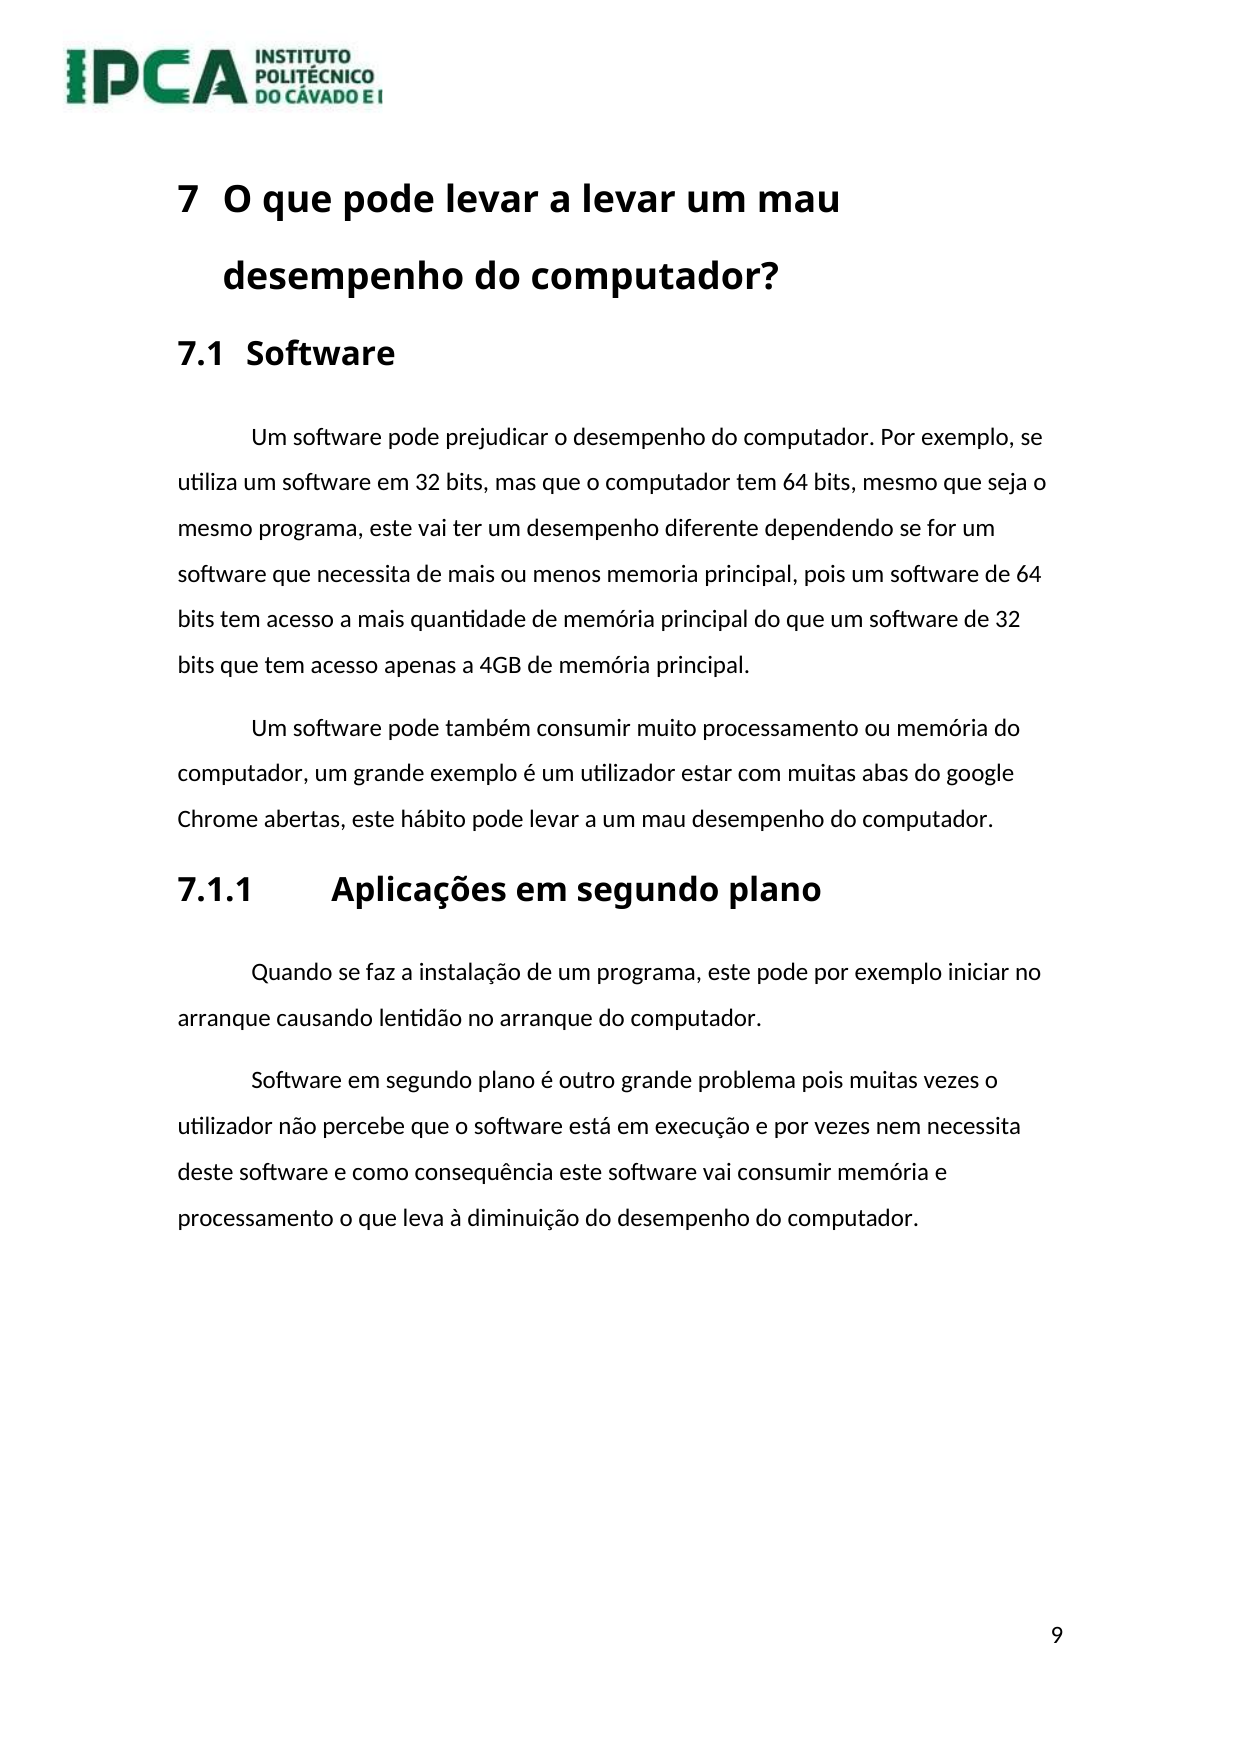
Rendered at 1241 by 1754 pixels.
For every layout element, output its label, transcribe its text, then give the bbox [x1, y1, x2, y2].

text Quando se faz a instalação de um programa, este pode por exemplo iniciar no arranque causando lentidão no arranque do computador. [177, 956, 1063, 1033]
subtitle O que pode levar a levar um mau desempenho do computador? [177, 173, 1063, 300]
picture [62, 18, 383, 136]
text Um software pode prejudicar o desempenho do computador. Por exemplo, se utiliza um software em 32 bits, mas que o computador tem 64 bits, mesmo que seja o mesmo programa, este vai ter um desempenho diferente dependendo se for um software que necessita de mais ou menos memoria principal, pois um software de 64 bits tem acesso a mais quantidade de memória principal do que um software de 32 bits que tem acesso apenas a 4GB de memória principal. [177, 421, 1063, 680]
subtitle Software [177, 330, 1063, 375]
subtitle Aplicações em segundo plano [177, 866, 1063, 911]
text Software em segundo plano é outro grande problema pois muitas vezes o utilizador não percebe que o software está em execução e por vezes nem necessita deste software e como consequência este software vai consumir memória e processamento o que leva à diminuição do desempenho do computador. [177, 1064, 1063, 1232]
text Um software pode também consumir muito processamento ou memória do computador, um grande exemplo é um utilizador estar com muitas abas do google Chrome abertas, este hábito pode levar a um mau desempenho do computador. [177, 712, 1063, 834]
